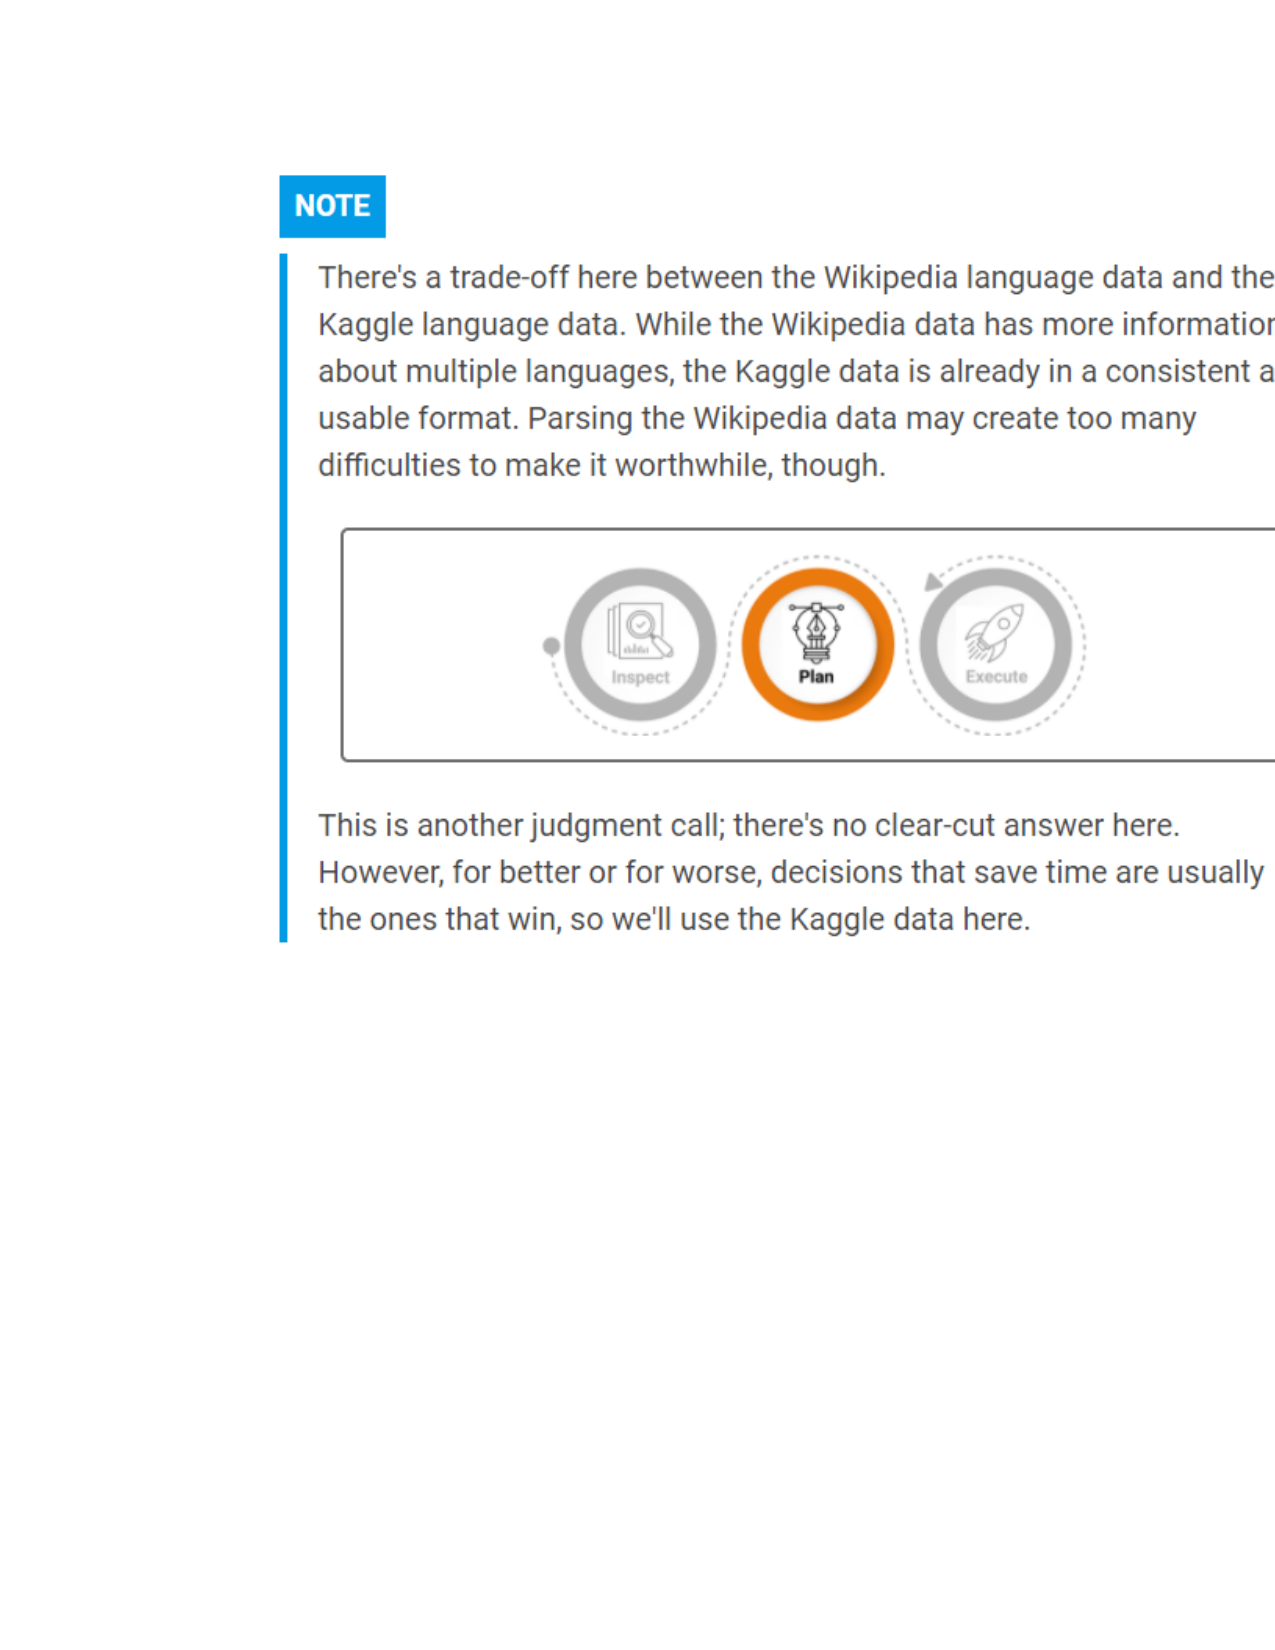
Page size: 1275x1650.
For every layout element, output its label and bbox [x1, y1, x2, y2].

picture [150, 150, 1275, 1010]
